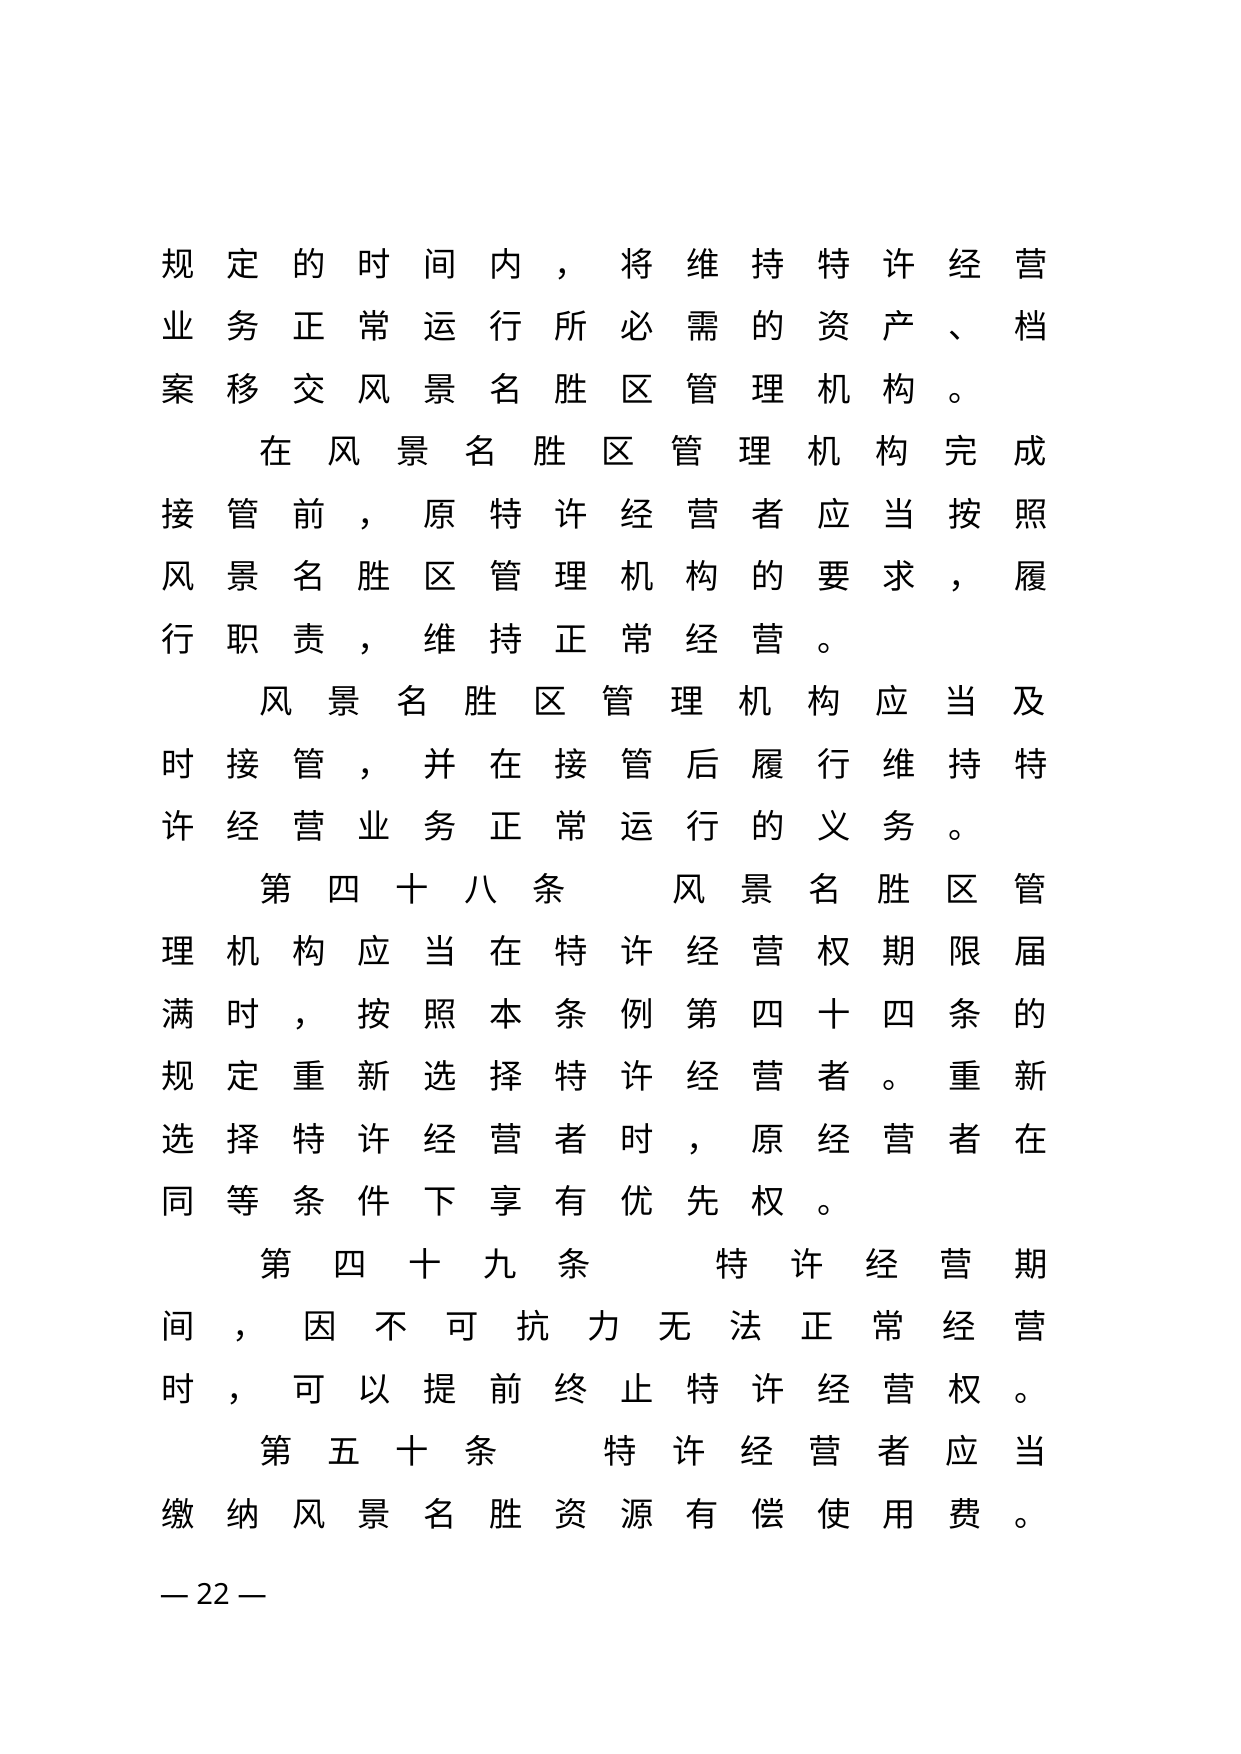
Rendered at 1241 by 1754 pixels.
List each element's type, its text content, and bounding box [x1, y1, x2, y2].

text 第四十九条 特许经营期间，因不可抗力无法正常经营时，可以提前终止特许经营权。 [161, 1231, 1079, 1418]
text 第四十八条 风景名胜区管理机构应当在特许经营权期限届满时，按照本条例第四十四条的规定重新选择特许经营者。重新选择特许经营者时，原经营者在同等条件下享有优先权。 [161, 856, 1079, 1231]
text 风景名胜区管理机构应当及时接管，并在接管后履行维持特许经营业务正常运行的义务。 [161, 668, 1079, 856]
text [161, 231, 1079, 418]
text 在风景名胜区管理机构完成接管前，原特许经营者应当按照风景名胜区管理机构的要求，履行职责，维持正常经营。 [161, 418, 1079, 668]
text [161, 1418, 1079, 1543]
